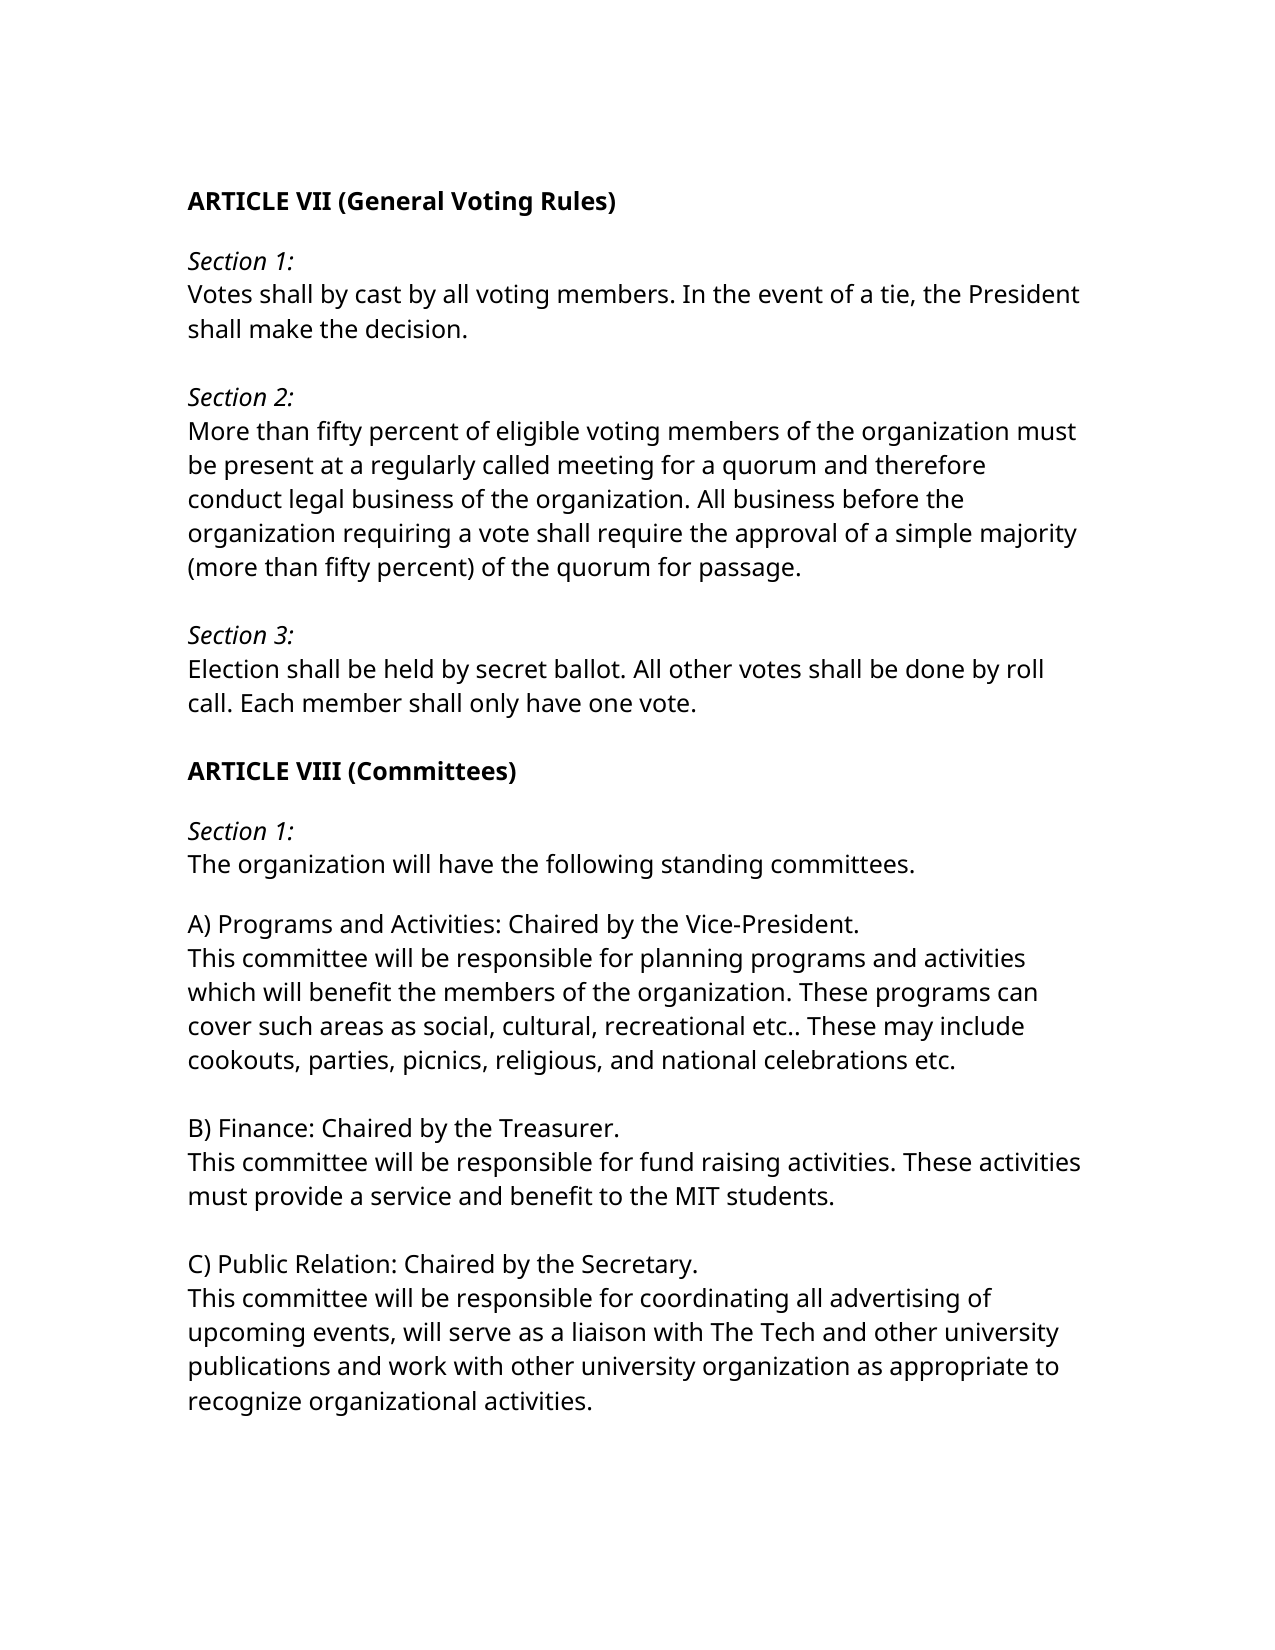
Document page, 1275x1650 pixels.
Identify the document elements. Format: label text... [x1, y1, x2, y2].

text Section 1: Votes shall by cast by all voting members. In the event of a tie, the President shall make the decision. Section 2: More than fifty percent of eligible voting members of the organization must be present at a regularly called meeting for a quorum and therefore conduct legal business of the organization. All business before the organization requiring a vote shall require the approval of a simple majority (more than fifty percent) of the quorum for passage. Section 3: Election shall be held by secret ballot. All other votes shall be done by roll call. Each member shall only have one vote. [187, 243, 1087, 720]
text A) Programs and Activities: Chaired by the Vice-President. This committee will be responsible for planning programs and activities which will benefit the members of the organization. These programs can cover such areas as social, cultural, recreational etc.. These may include cookouts, parties, picnics, religious, and national celebrations etc. B) Finance: Chaired by the Treasurer. This committee will be responsible for fund raising activities. These activities must provide a service and benefit to the MIT students. C) Public Relation: Chaired by the Secretary. This committee will be responsible for coordinating all advertising of upcoming events, will serve as a liaison with The Tech and other university publications and work with other university organization as appropriate to recognize organizational activities. [187, 906, 1087, 1417]
text ARTICLE VIII (Committees) [187, 720, 1087, 788]
text ARTICLE VII (General Voting Rules) [187, 150, 1087, 218]
text Section 1: The organization will have the following standing committees. [187, 813, 1087, 881]
